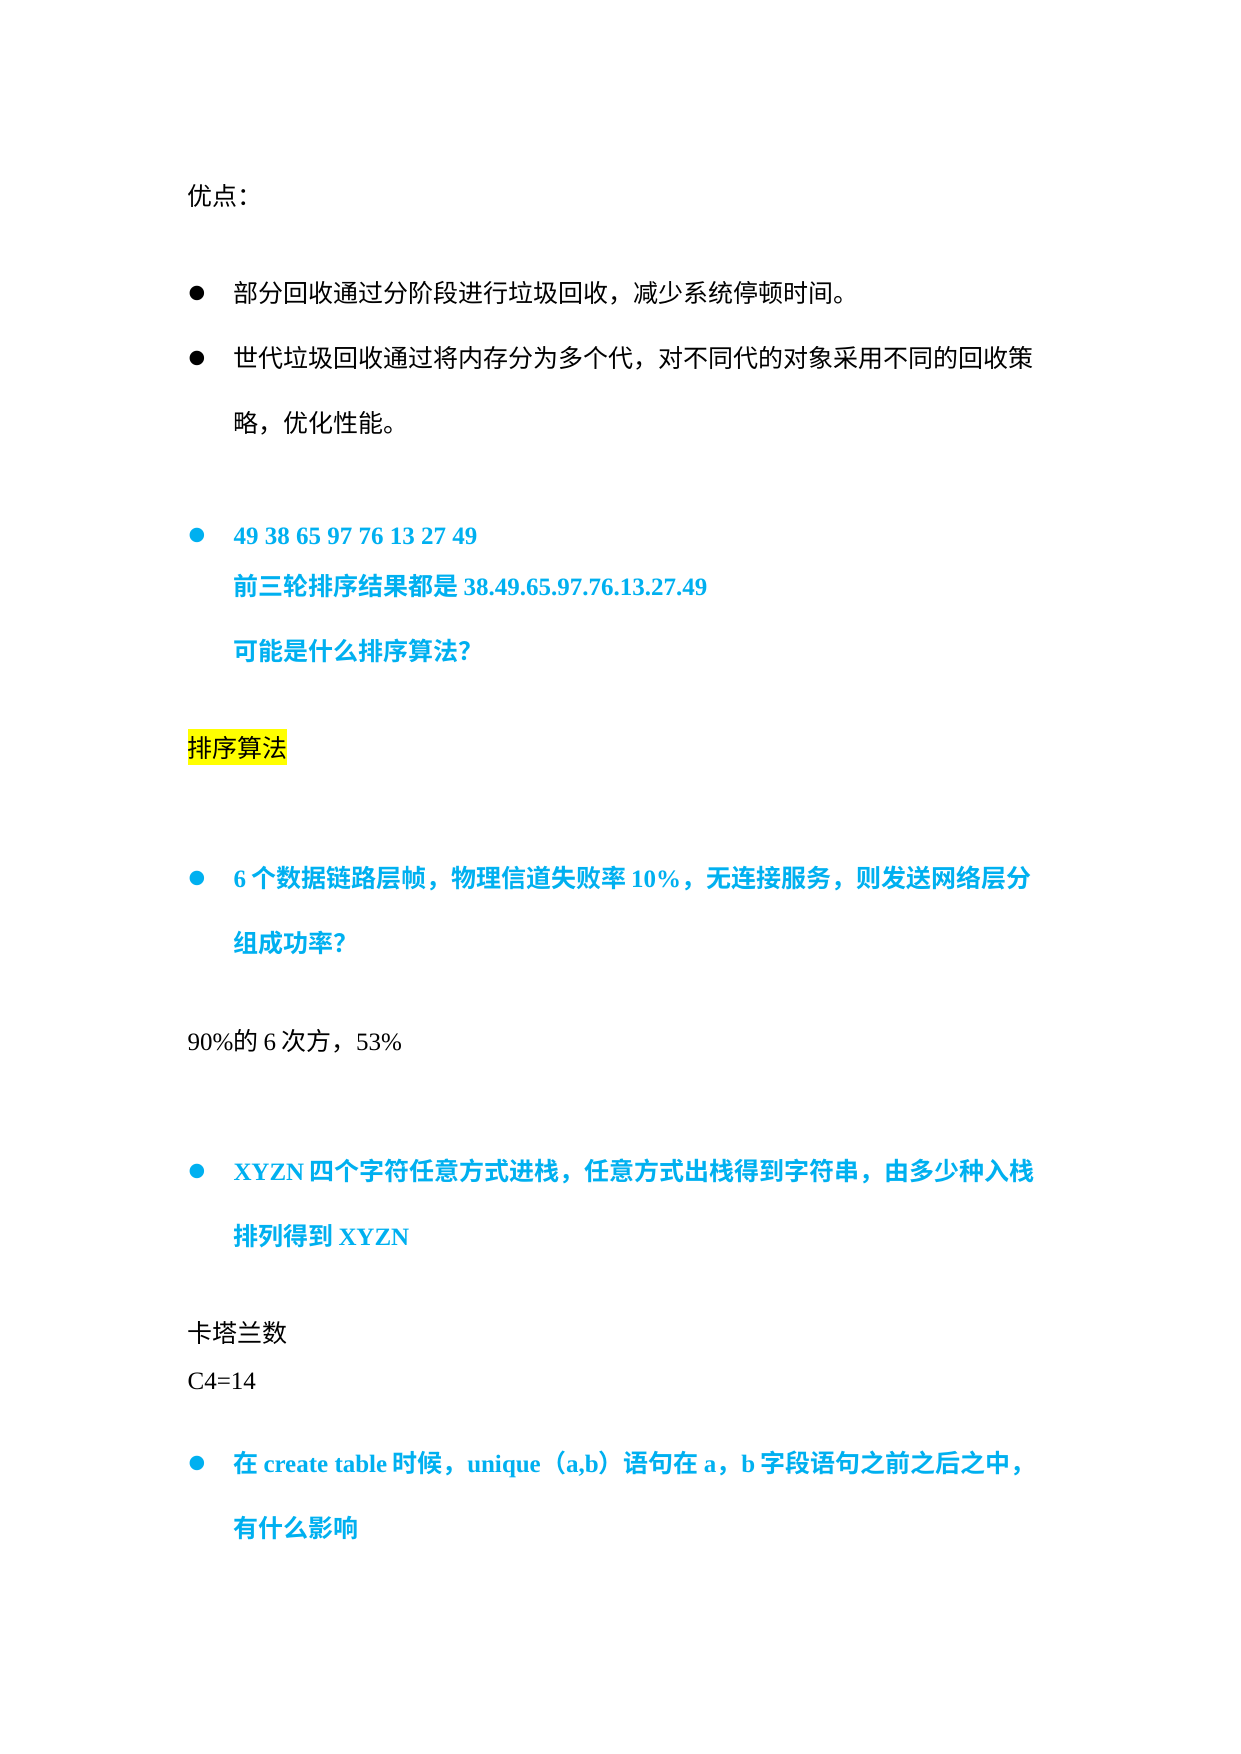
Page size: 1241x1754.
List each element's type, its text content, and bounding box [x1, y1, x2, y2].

text 49 38 65 97 76 13 27 49 前三轮排序结果都是38.49.65.97.76.13.27.49 可能是什么排序算法？ [187, 519, 1053, 682]
text 优点： [187, 162, 1053, 227]
list 部分回收通过分阶段进行垃圾回收，减少系统停顿时间。 [187, 259, 1053, 324]
text 在create table时候，unique（a,b）语句在a，b字段语句之前之后之中，有什么影响 [187, 1429, 1053, 1559]
text XYZN四个字符任意方式进栈，任意方式出栈得到字符串，由多少种入栈排列得到XYZN [187, 1137, 1053, 1267]
text 卡塔兰数 [187, 1299, 1053, 1364]
text 90%的6次方，53% [187, 1007, 1053, 1072]
text 排序算法 [187, 714, 1053, 779]
list 世代垃圾回收通过将内存分为多个代，对不同代的对象采用不同的回收策略，优化性能。 [187, 324, 1053, 454]
text 6个数据链路层帧，物理信道失败率10%，无连接服务，则发送网络层分组成功率？ [187, 844, 1053, 974]
text C4=14 [187, 1364, 1053, 1397]
